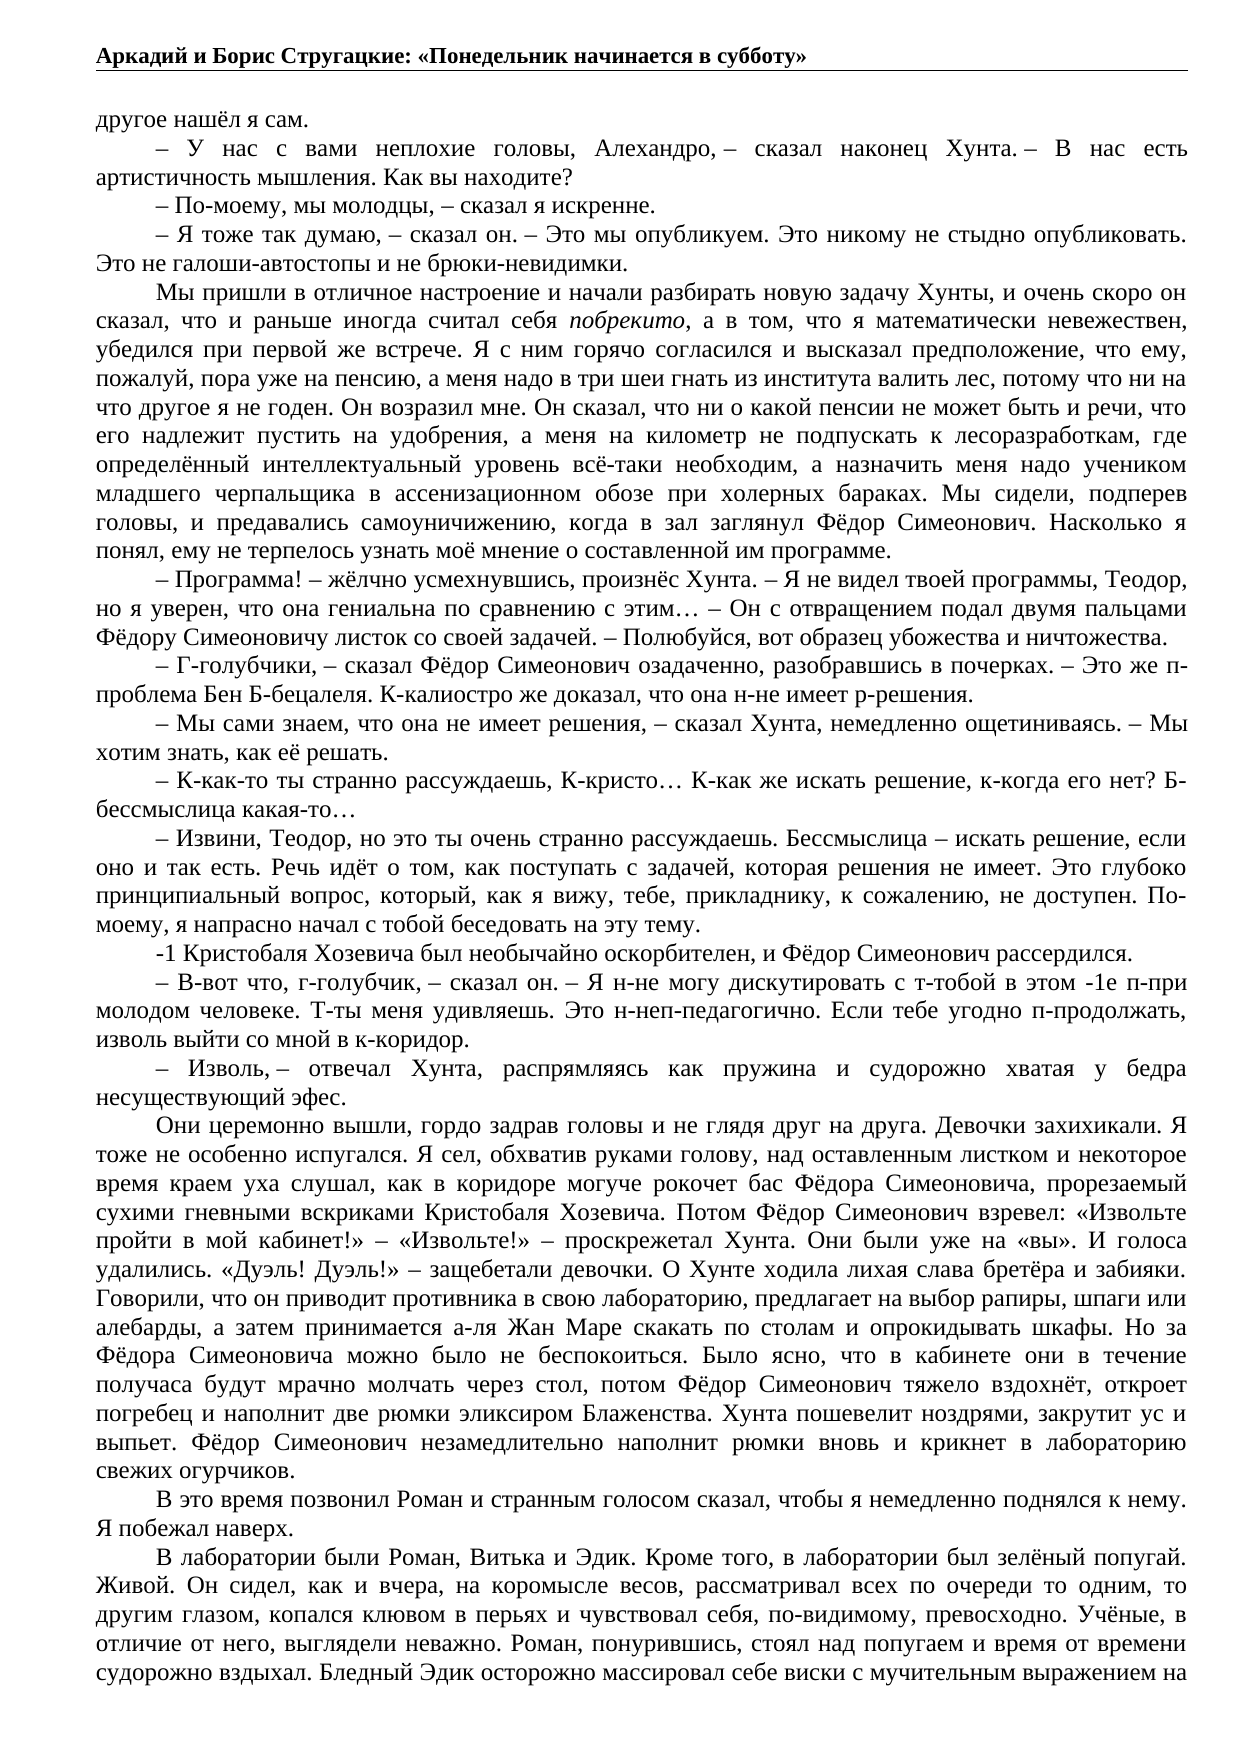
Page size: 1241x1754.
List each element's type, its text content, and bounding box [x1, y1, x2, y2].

text – К-как-то ты странно рассуждаешь, К-кристо… К-как же искать решение, к-когда его нет? Б-бессмыслица какая-то… [96, 765, 1188, 823]
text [96, 1542, 1188, 1685]
text Они церемонно вышли, гордо задрав головы и не глядя друг на друга. Девочки захихикали. Я тоже не особенно испугался. Я сел, обхватив руками голову, над оставленным листком и некоторое время краем уха слушал, как в коридоре могуче рокочет бас Фёдора Симеоновича, прорезаемый сухими гневными вскриками Кристобаля Хозевича. Потом Фёдор Симеонович взревел: «Извольте пройти в мой кабинет!» – «Извольте!» – проскрежетал Хунта. Они были уже на «вы». И голоса удалились. «Дуэль! Дуэль!» – защебетали девочки. О Хунте ходила лихая слава бретёра и забияки. Говорили, что он приводит противника в свою лабораторию, предлагает на выбор рапиры, шпаги или алебарды, а затем принимается а-ля Жан Маре скакать по столам и опрокидывать шкафы. Но за Фёдора Симеоновича можно было не беспокоиться. Было ясно, что в кабинете они в течение получаса будут мрачно молчать через стол, потом Фёдор Симеонович тяжело вздохнёт, откроет погребец и наполнит две рюмки эликсиром Блаженства. Хунта пошевелит ноздрями, закрутит ус и выпьет. Фёдор Симеонович незамедлительно наполнит рюмки вновь и крикнет в лабораторию свежих огурчиков. [96, 1110, 1188, 1484]
text – По-моему, мы молодцы, – сказал я искренне. [96, 190, 1188, 219]
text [96, 104, 1188, 133]
text – Программа! – жёлчно усмехнувшись, произнёс Хунта. – Я не видел твоей программы, Теодор, но я уверен, что она гениальна по сравнению с этим… – Он с отвращением подал двумя пальцами Фёдору Симеоновичу листок со своей задачей. – Полюбуйся, вот образец убожества и ничтожества. [96, 564, 1188, 650]
text -1 Кристобаля Хозевича был необычайно оскорбителен, и Фёдор Симеонович рассердился. [96, 938, 1188, 967]
text – Изволь, – отвечал Хунта, распрямляясь как пружина и судорожно хватая у бедра несуществующий эфес. [96, 1053, 1188, 1110]
text – Мы сами знаем, что она не имеет решения, – сказал Хунта, немедленно ощетиниваясь. – Мы хотим знать, как её решать. [96, 708, 1188, 765]
text В это время позвонил Роман и странным голосом сказал, чтобы я немедленно поднялся к нему. Я побежал наверх. [96, 1484, 1188, 1542]
text – Извини, Теодор, но это ты очень странно рассуждаешь. Бессмыслица – искать решение, если оно и так есть. Речь идёт о том, как поступать с задачей, которая решения не имеет. Это глубоко принципиальный вопрос, который, как я вижу, тебе, прикладнику, к сожалению, не доступен. По-моему, я напрасно начал с тобой беседовать на эту тему. [96, 823, 1188, 938]
text – У нас с вами неплохие головы, Алехандро, – сказал наконец Хунта. – В нас есть артистичность мышления. Как вы находите? [96, 133, 1188, 190]
text – Я тоже так думаю, – сказал он. – Это мы опубликуем. Это никому не стыдно опубликовать. Это не галоши-автостопы и не брюки-невидимки. [96, 219, 1188, 277]
text – Г-голубчики, – сказал Фёдор Симеонович озадаченно, разобравшись в почерках. – Это же п-проблема Бен Б-бецалеля. К-калиостро же доказал, что она н-не имеет р-решения. [96, 650, 1188, 708]
text – В-вот что, г-голубчик, – сказал он. – Я н-не могу дискутировать с т-тобой в этом -1е п-при молодом человеке. Т-ты меня удивляешь. Это н-неп-педагогично. Если тебе угодно п-продолжать, изволь выйти со мной в к-коридор. [96, 967, 1188, 1053]
text Мы пришли в отличное настроение и начали разбирать новую задачу Хунты, и очень скоро он сказал, что и раньше иногда считал себя побрекито, а в том, что я математически невежествен, убедился при первой же встрече. Я с ним горячо согласился и высказал предположение, что ему, пожалуй, пора уже на пенсию, а меня надо в три шеи гнать из института валить лес, потому что ни на что другое я не годен. Он возразил мне. Он сказал, что ни о какой пенсии не может быть и речи, что его надлежит пустить на удобрения, а меня на километр не подпускать к лесоразработкам, где определённый интеллектуальный уровень всё-таки необходим, а назначить меня надо учеником младшего черпальщика в ассенизационном обозе при холерных бараках. Мы сидели, подперев головы, и предавались самоуничижению, когда в зал заглянул Фёдор Симеонович. Насколько я понял, ему не терпелось узнать моё мнение о составленной им программе. [96, 277, 1188, 564]
